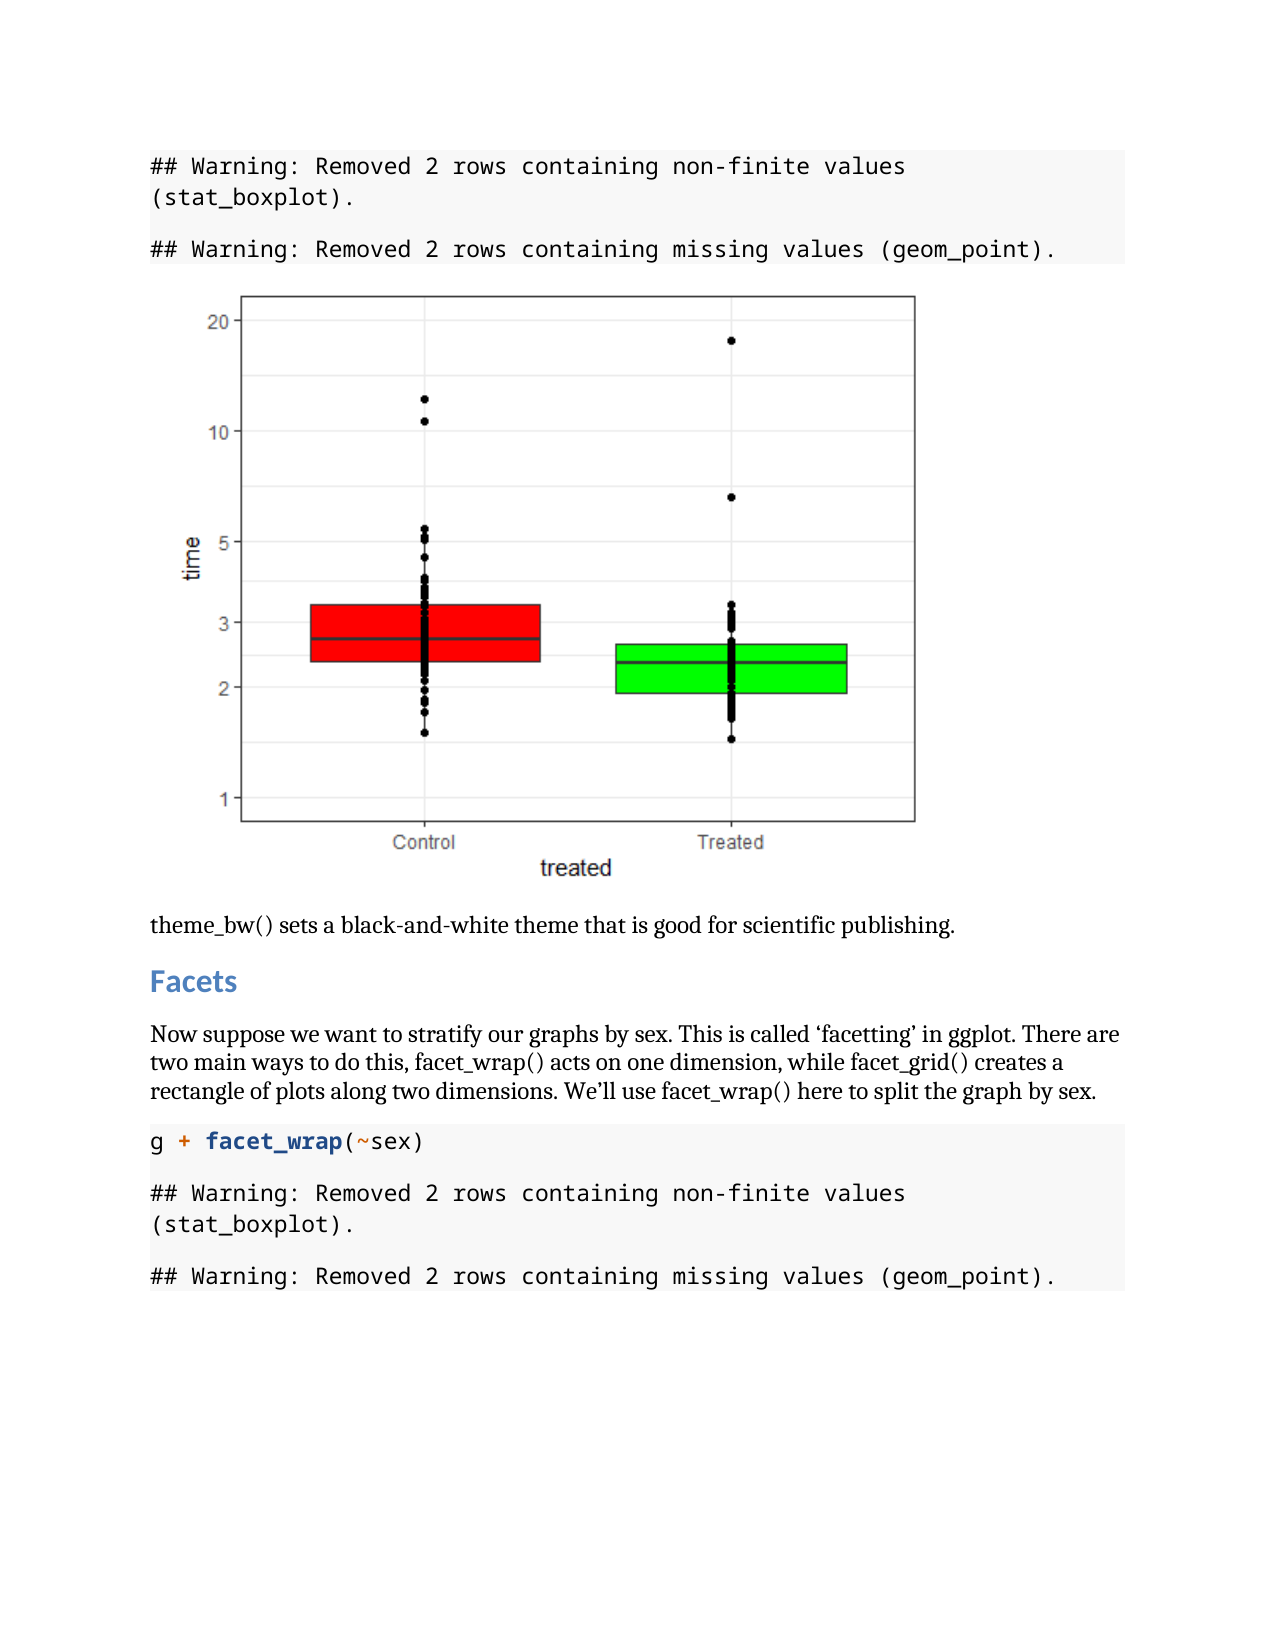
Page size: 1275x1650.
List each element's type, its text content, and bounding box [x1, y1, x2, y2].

text theme_bw() sets a black-and-white theme that is good for scientific publishing. [150, 911, 1125, 939]
text ## Warning: Removed 2 rows containing missing values (geom_point). [150, 233, 1125, 264]
text ## Warning: Removed 2 rows containing non-finite values (stat_boxplot). [150, 1177, 1125, 1239]
text ## Warning: Removed 2 rows containing missing values (geom_point). [150, 1260, 1125, 1291]
text Now suppose we want to stratify our graphs by sex. This is called ‘facetting’ in ggplot. There are two main ways to do this, facet_wrap() acts on one dimension, while facet_grid() creates a rectangle of plots along two dimensions. We’ll use facet_wrap() here to split the graph by sex. [150, 1019, 1125, 1106]
text g + facet_wrap(~sex) [150, 1124, 1125, 1156]
text ## Warning: Removed 2 rows containing non-finite values (stat_boxplot). [150, 150, 1125, 212]
picture [168, 285, 927, 892]
subtitle Facets [150, 960, 1125, 1001]
